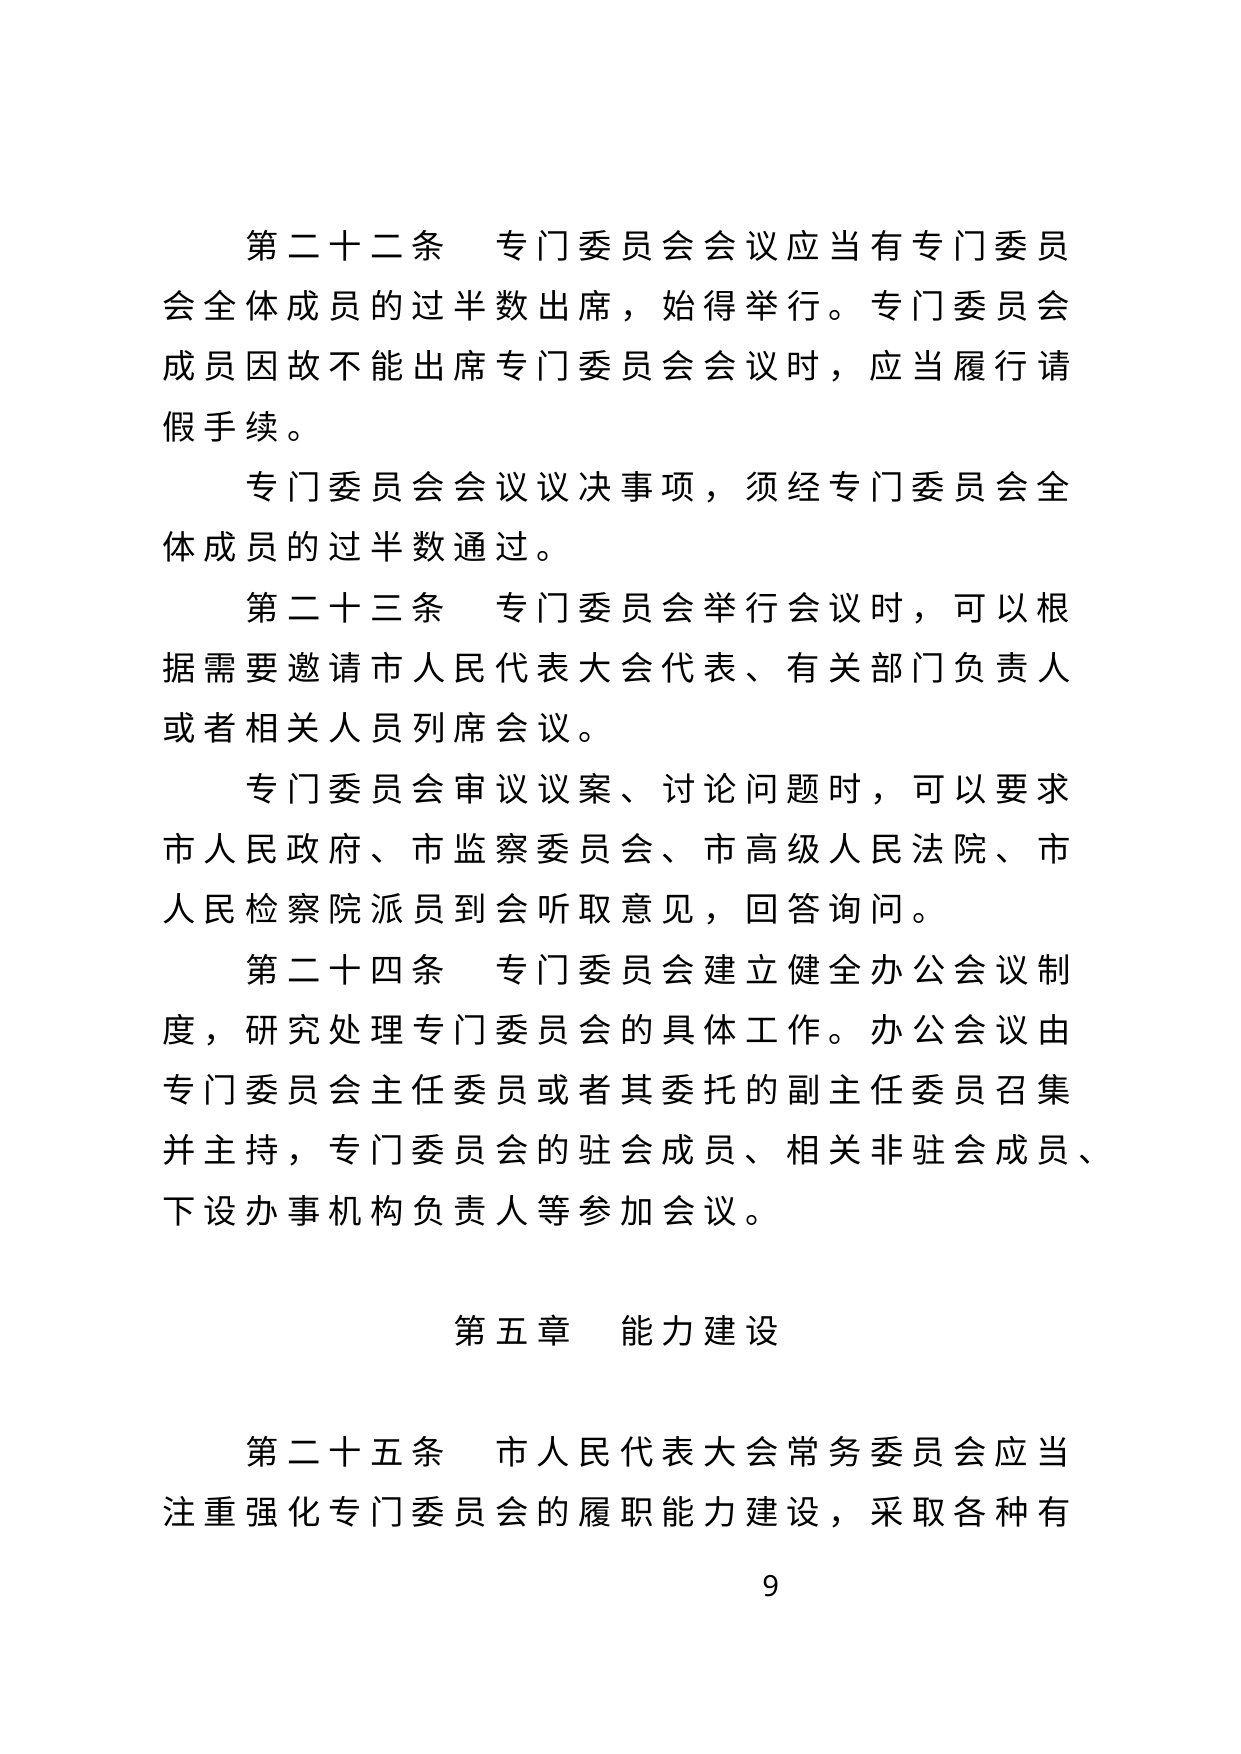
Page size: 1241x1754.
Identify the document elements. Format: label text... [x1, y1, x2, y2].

text 第五章 能力建设 [162, 1299, 1078, 1359]
text 专门委员会审议议案、讨论问题时，可以要求市人民政府、市监察委员会、市高级人民法院、市人民检察院派员到会听取意见，回答询问。 [162, 756, 1078, 937]
text 第二十三条 专门委员会举行会议时，可以根据需要邀请市人民代表大会代表、有关部门负责人或者相关人员列席会议。 [162, 575, 1078, 756]
text 第二十四条 专门委员会建立健全办公会议制度，研究处理专门委员会的具体工作。办公会议由专门委员会主任委员或者其委托的副主任委员召集并主持，专门委员会的驻会成员、相关非驻会成员、下设办事机构负责人等参加会议。 [162, 937, 1078, 1239]
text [162, 1420, 1078, 1540]
text 专门委员会会议议决事项，须经专门委员会全体成员的过半数通过。 [162, 455, 1078, 575]
text 第二十二条 专门委员会会议应当有专门委员会全体成员的过半数出席，始得举行。专门委员会成员因故不能出席专门委员会会议时，应当履行请假手续。 [162, 213, 1078, 455]
